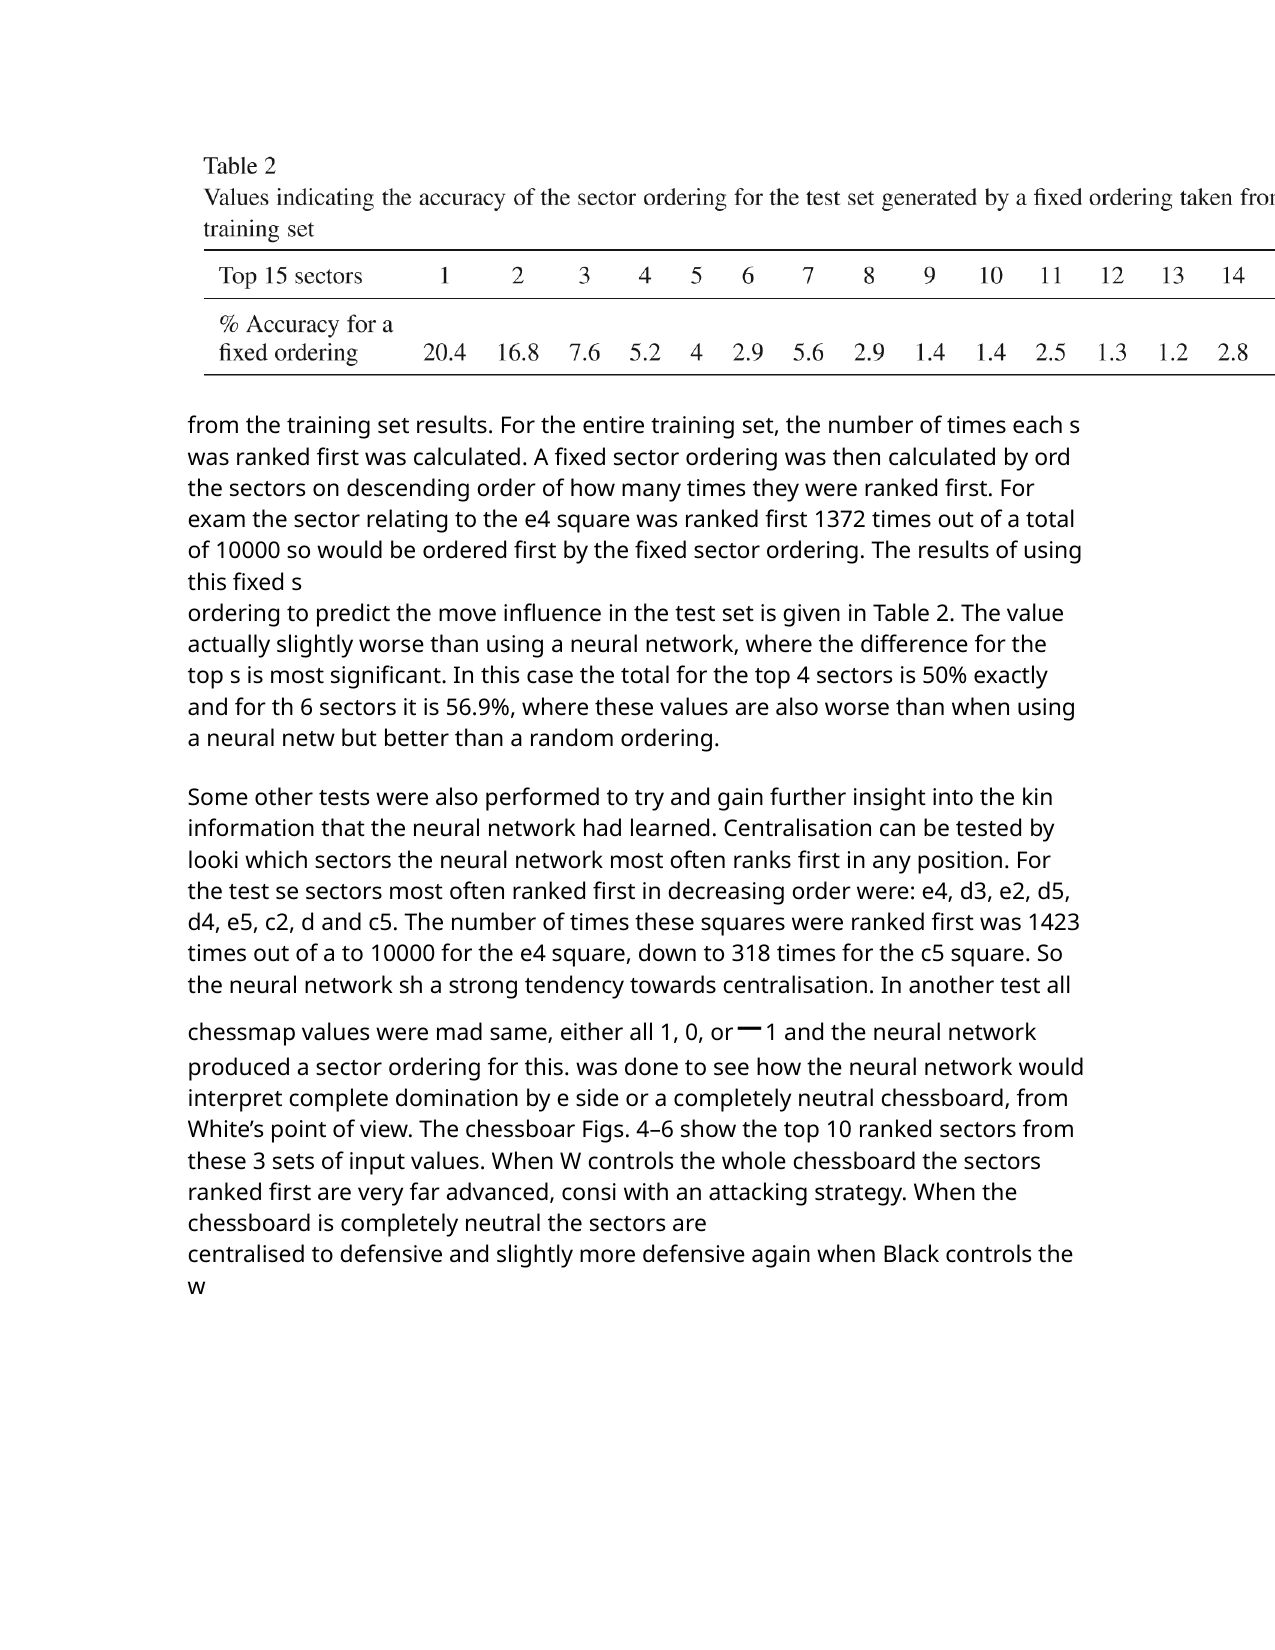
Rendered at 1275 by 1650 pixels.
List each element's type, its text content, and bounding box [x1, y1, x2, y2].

text ordering to predict the move influence in the test set is given in Table 2. The value actually slightly worse than using a neural network, where the difference for the top s is most significant. In this case the total for the top 4 sectors is 50% exactly and for th 6 sectors it is 56.9%, where these values are also worse than when using a neural netw but better than a random ordering. [187, 597, 1087, 753]
text the sectors on descending order of how many times they were ranked first. For exam the sector relating to the e4 square was ranked first 1372 times out of a total of 10000 so would be ordered first by the fixed sector ordering. The results of using this fixed s [187, 472, 1087, 597]
text from the training set results. For the entire training set, the number of times each s was ranked first was calculated. A fixed sector ordering was then calculated by ord [187, 409, 1087, 472]
text Some other tests were also performed to try and gain further insight into the kin information that the neural network had learned. Centralisation can be tested by looki which sectors the neural network most often ranks first in any position. For the test se sectors most often ranked first in decreasing order were: e4, d3, e2, d5, d4, e5, c2, d and c5. The number of times these squares were ranked first was 1423 times out of a to 10000 for the e4 square, down to 318 times for the c5 square. So the neural network sh a strong tendency towards centralisation. In another test all chessmap values were mad same, either all 1, 0, or−1 and the neural network produced a sector ordering for this. was done to see how the neural network would interpret complete domination by e side or a completely neutral chessboard, from White’s point of view. The chessboar Figs. 4–6 show the top 10 ranked sectors from these 3 sets of input values. When W controls the whole chessboard the sectors ranked first are very far advanced, consi with an attacking strategy. When the chessboard is completely neutral the sectors are [187, 781, 1087, 1238]
picture [187, 150, 1275, 382]
text centralised to defensive and slightly more defensive again when Black controls the w [187, 1238, 1087, 1301]
